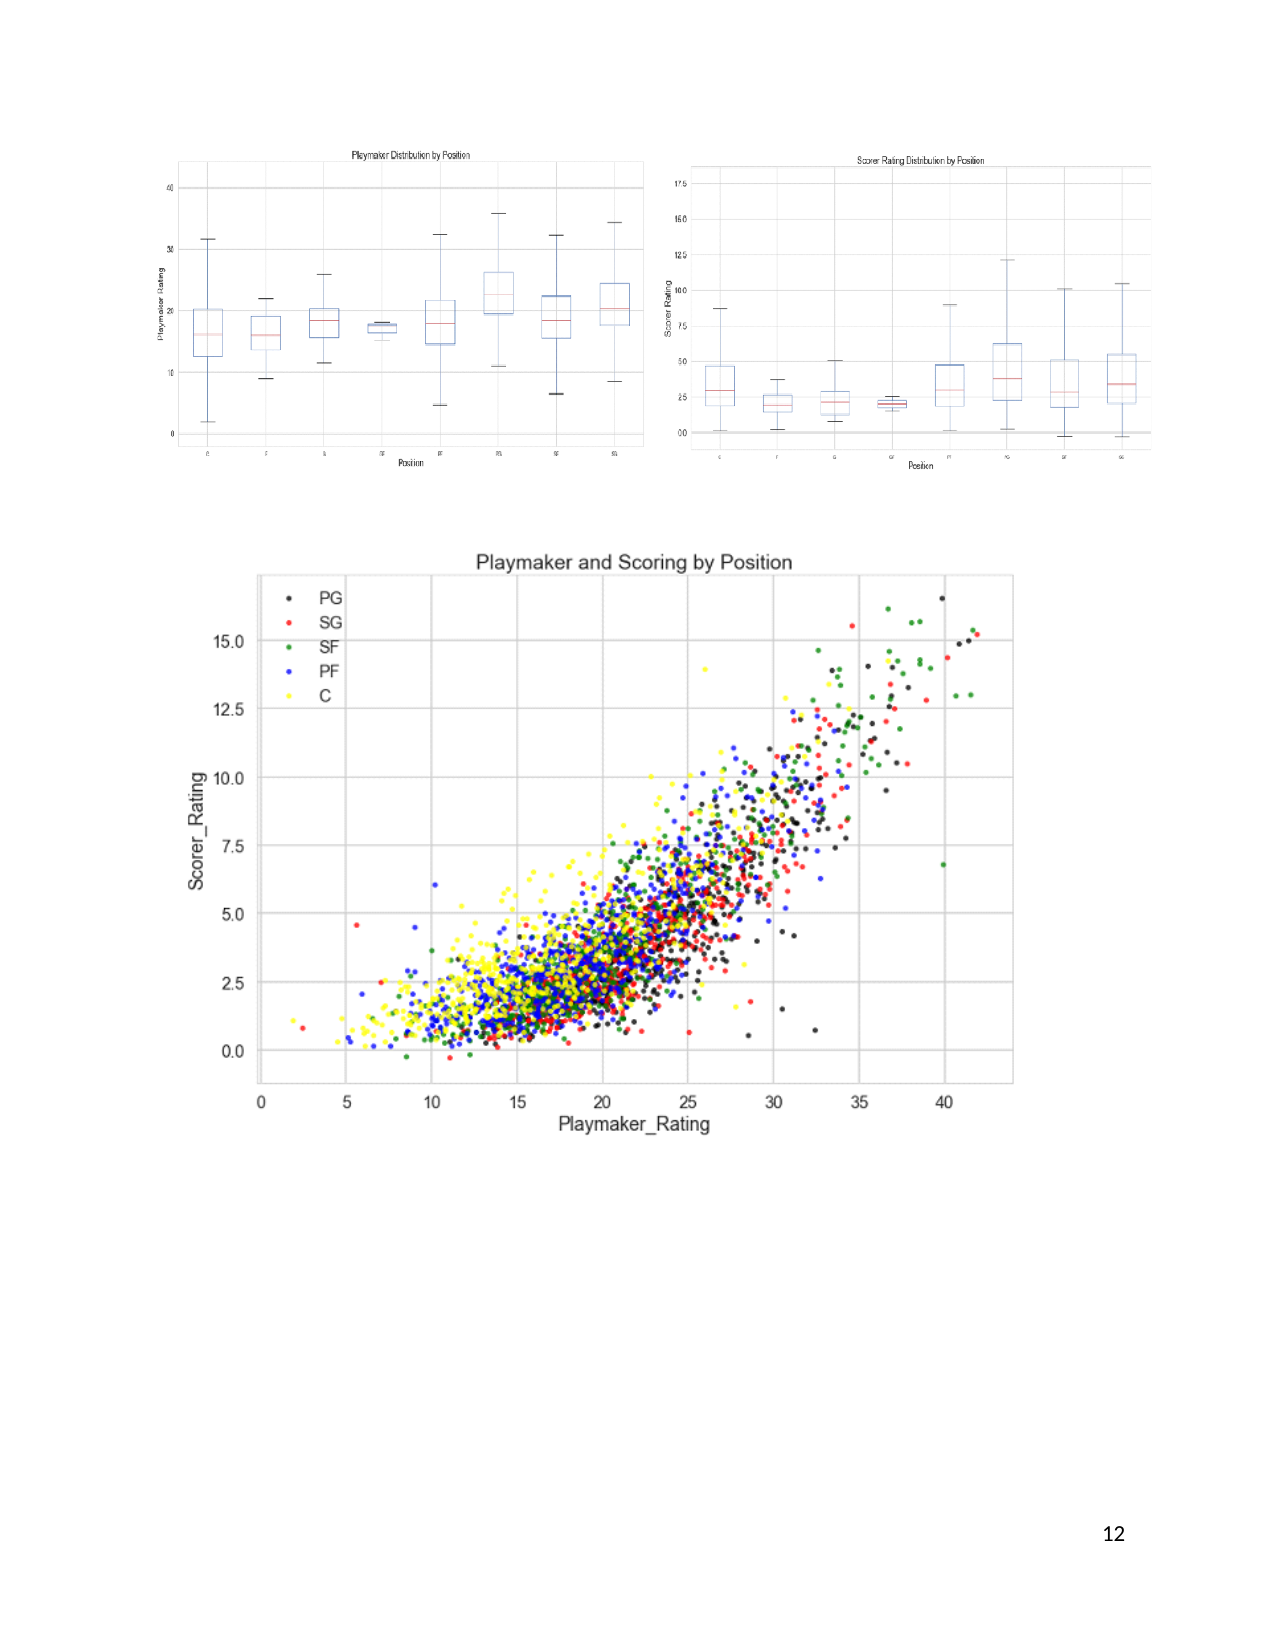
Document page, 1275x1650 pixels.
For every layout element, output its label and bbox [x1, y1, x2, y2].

picture [150, 150, 1157, 483]
picture [187, 547, 1088, 1152]
